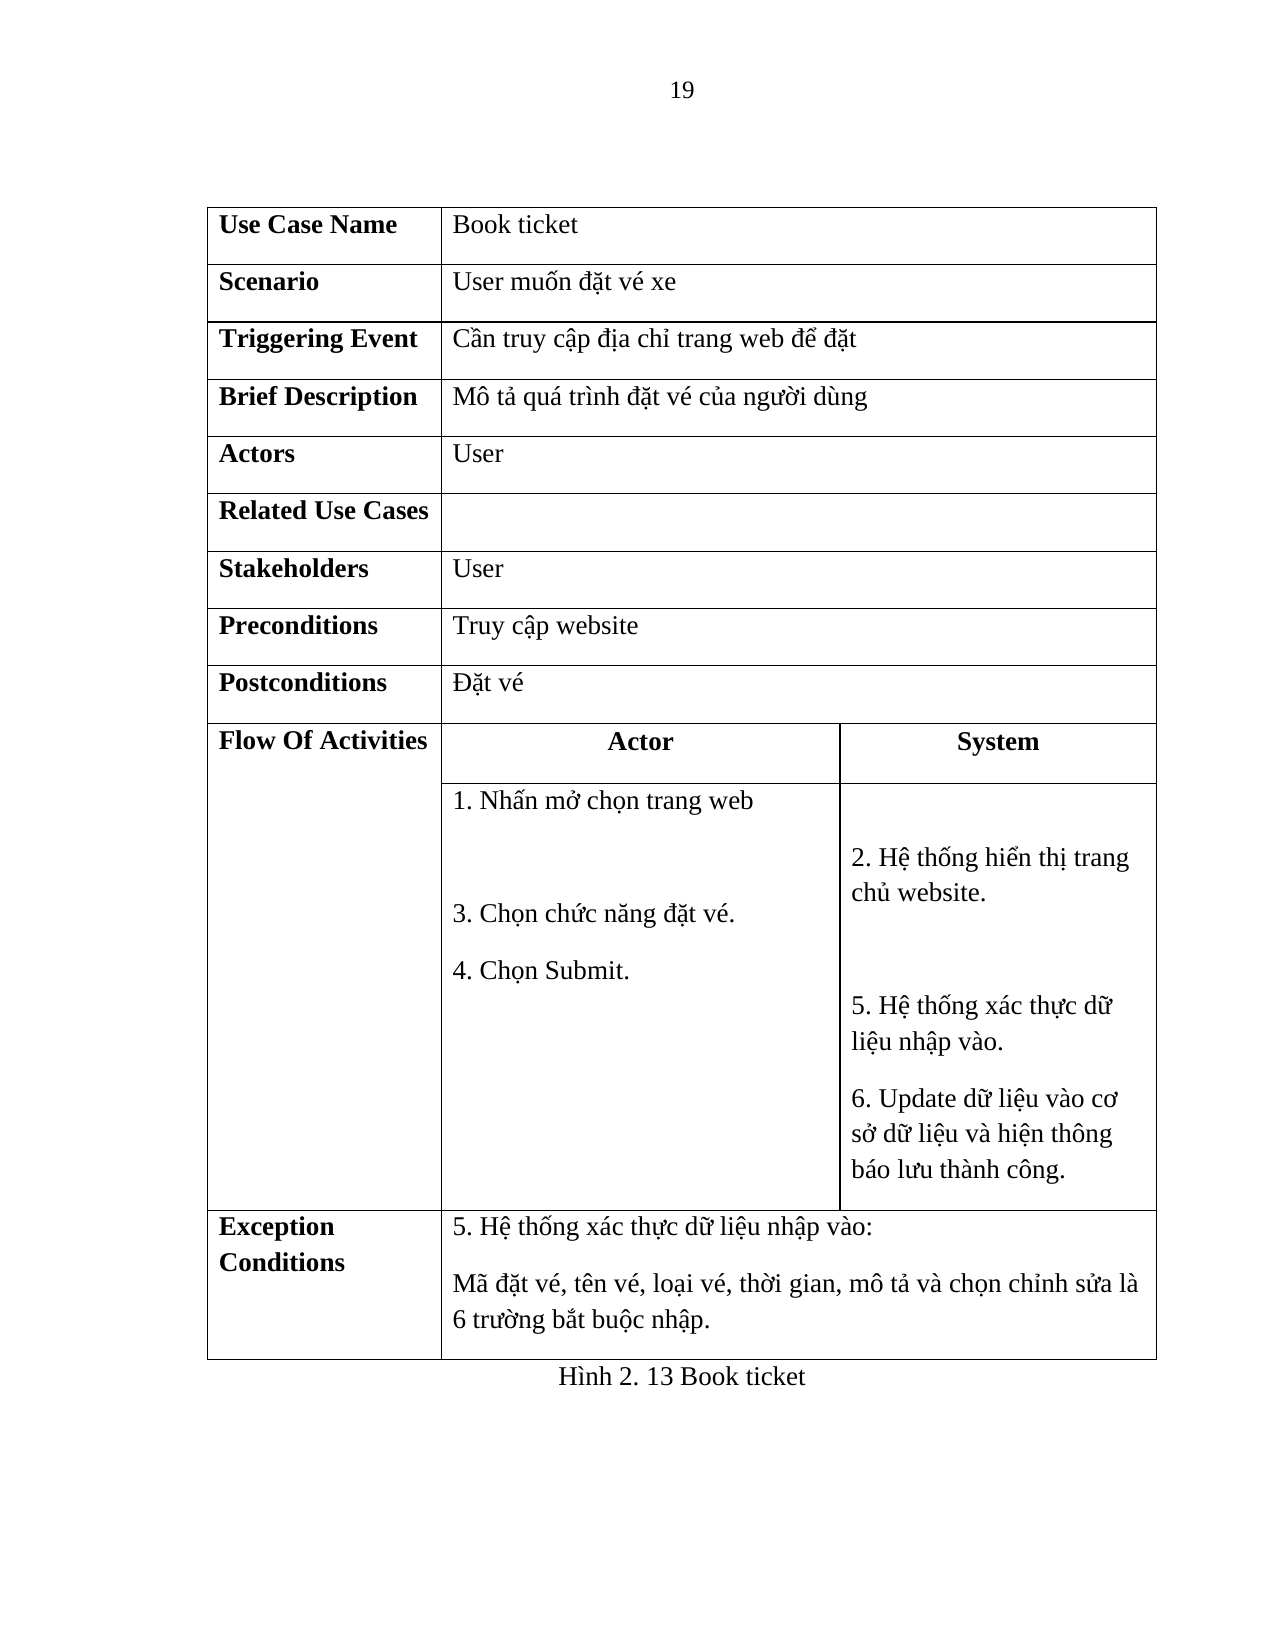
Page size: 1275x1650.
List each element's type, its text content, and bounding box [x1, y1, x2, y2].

table_cell User [442, 552, 1156, 608]
table_cell Truy cập website [442, 609, 1156, 665]
table_cell Actor [442, 724, 839, 783]
table_cell User [442, 437, 1156, 493]
table_header Book ticket [442, 208, 1156, 264]
table_cell Cần truy cập địa chỉ trang web để đặt [442, 323, 1156, 379]
table_cell Brief Description [208, 380, 441, 436]
table_header Use Case Name [208, 208, 441, 264]
table_cell System [841, 724, 1156, 783]
table_cell 5. Hệ thống xác thực dữ liệu nhập vào: Mã đặt vé, tên vé, loại vé, thời gian, mô tả và chọn chỉnh sửa là 6 trường bắt buộc nhập. [442, 1211, 1156, 1359]
table_cell User muốn đặt vé xe [442, 265, 1156, 321]
table_cell [442, 494, 1156, 551]
table_cell Preconditions [208, 609, 441, 665]
table_cell Đặt vé [442, 666, 1156, 723]
text Hình 2. 13 Book ticket [207, 1360, 1157, 1391]
table_cell Triggering Event [208, 323, 441, 379]
table_cell 2. Hệ thống hiển thị trang chủ website. 5. Hệ thống xác thực dữ liệu nhập vào. 6. Update dữ liệu vào cơ sở dữ liệu và hiện thông báo lưu thành công. [841, 784, 1156, 1209]
table_cell Flow Of Activities [208, 724, 441, 1209]
table_cell Related Use Cases [208, 494, 441, 551]
table_cell Mô tả quá trình đặt vé của người dùng [442, 380, 1156, 436]
table_cell Scenario [208, 265, 441, 321]
table_cell Stakeholders [208, 552, 441, 608]
table_cell Exception Conditions [208, 1211, 441, 1359]
table_cell Actors [208, 437, 441, 493]
table_cell Postconditions [208, 666, 441, 723]
table_cell 1. Nhấn mở chọn trang web 3. Chọn chức năng đặt vé. 4. Chọn Submit. [442, 784, 839, 1209]
